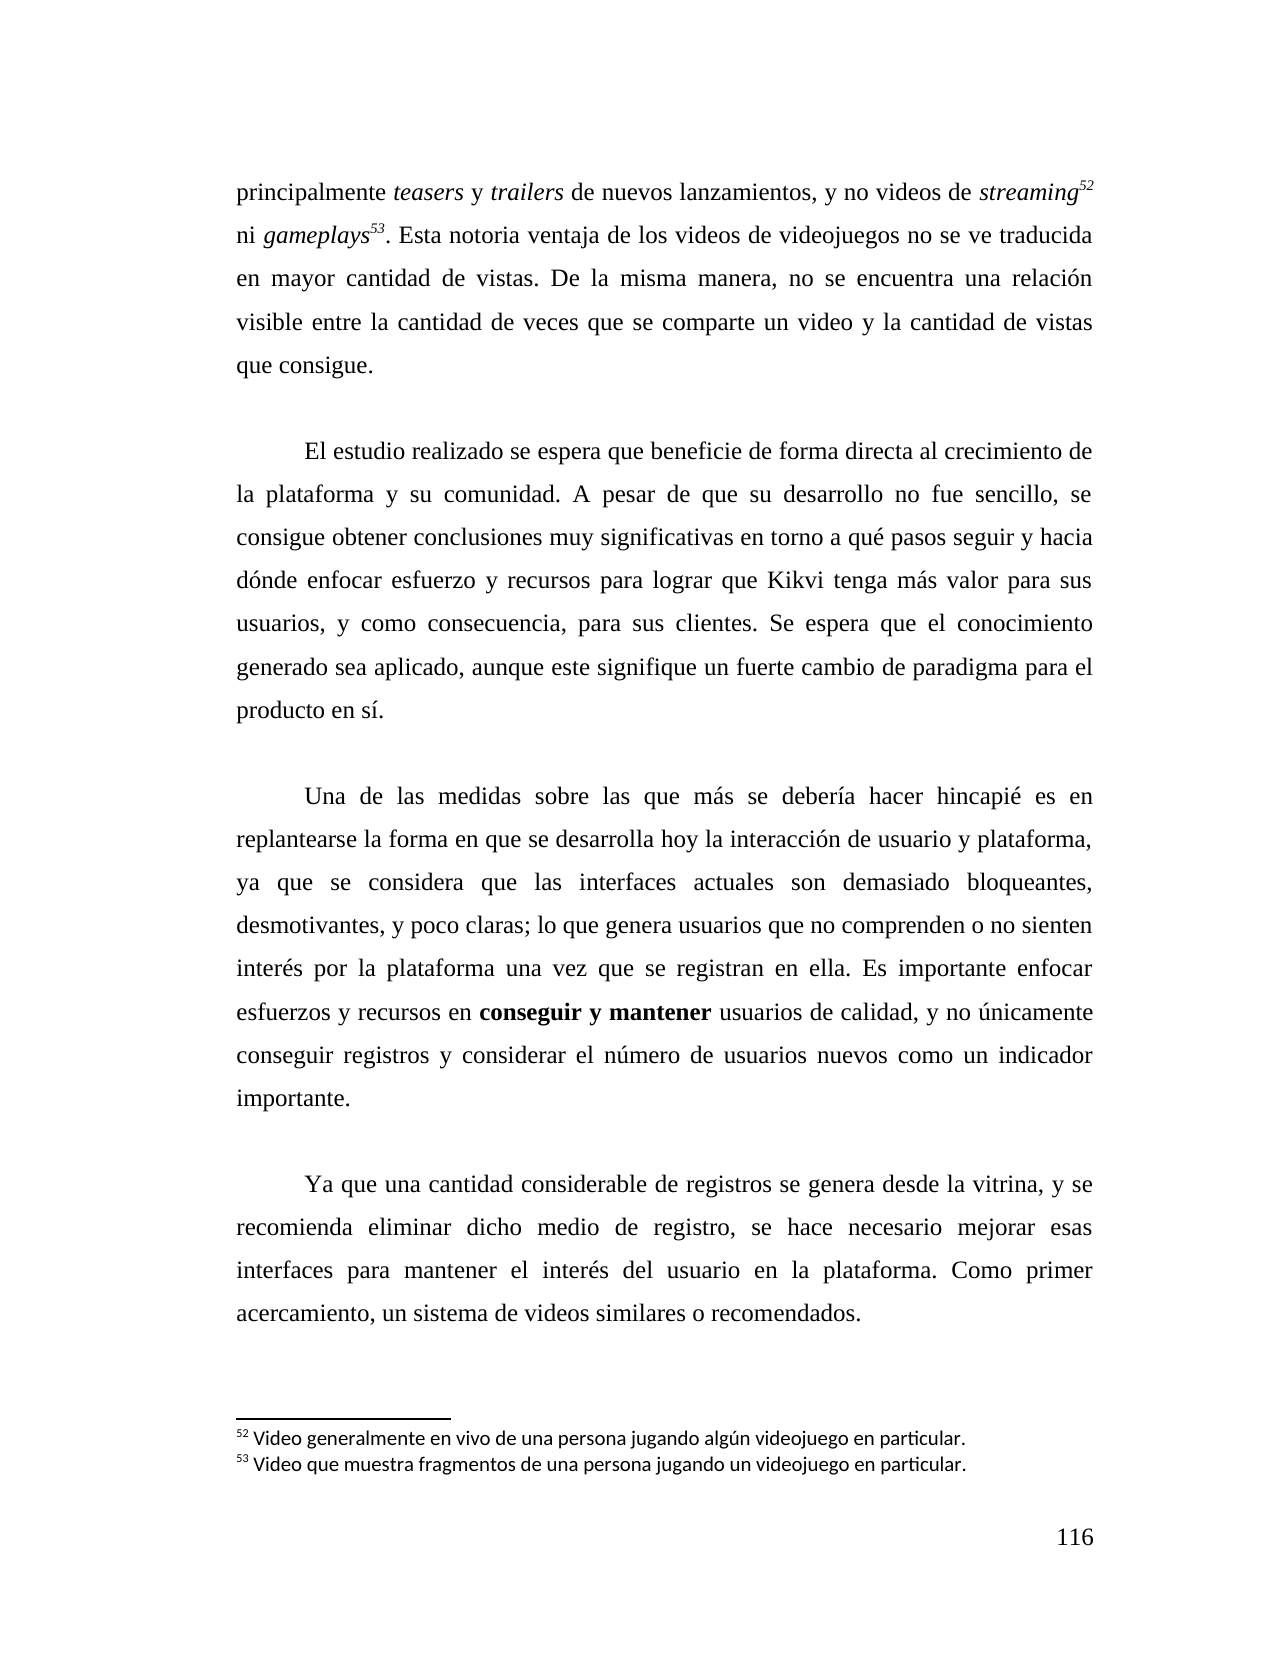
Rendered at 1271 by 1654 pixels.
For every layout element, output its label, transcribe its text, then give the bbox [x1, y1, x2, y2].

text Una de las medidas sobre las que más se debería hacer hincapié es en replantearse la forma en que se desarrolla hoy la interacción de usuario y plataforma, ya que se considera que las interfaces actuales son demasiado bloqueantes, desmotivantes, y poco claras; lo que genera usuarios que no comprenden o no sienten interés por la plataforma una vez que se registran en ella. Es importante enfocar esfuerzos y recursos en conseguir y mantener usuarios de calidad, y no únicamente conseguir registros y considerar el número de usuarios nuevos como un indicador importante. [236, 781, 1094, 1112]
text El estudio realizado se espera que beneficie de forma directa al crecimiento de la plataforma y su comunidad. A pesar de que su desarrollo no fue sencillo, se consigue obtener conclusiones muy significativas en torno a qué pasos seguir y hacia dónde enfocar esfuerzo y recursos para lograr que Kikvi tenga más valor para sus usuarios, y como consecuencia, para sus clientes. Se espera que el conocimiento generado sea aplicado, aunque este signifique un fuerte cambio de paradigma para el producto en sí. [236, 436, 1094, 723]
text Ya que una cantidad considerable de registros se genera desde la vitrina, y se recomienda eliminar dicho medio de registro, se hace necesario mejorar esas interfaces para mantener el interés del usuario en la plataforma. Como primer acercamiento, un sistema de videos similares o recomendados. [236, 1169, 1094, 1327]
